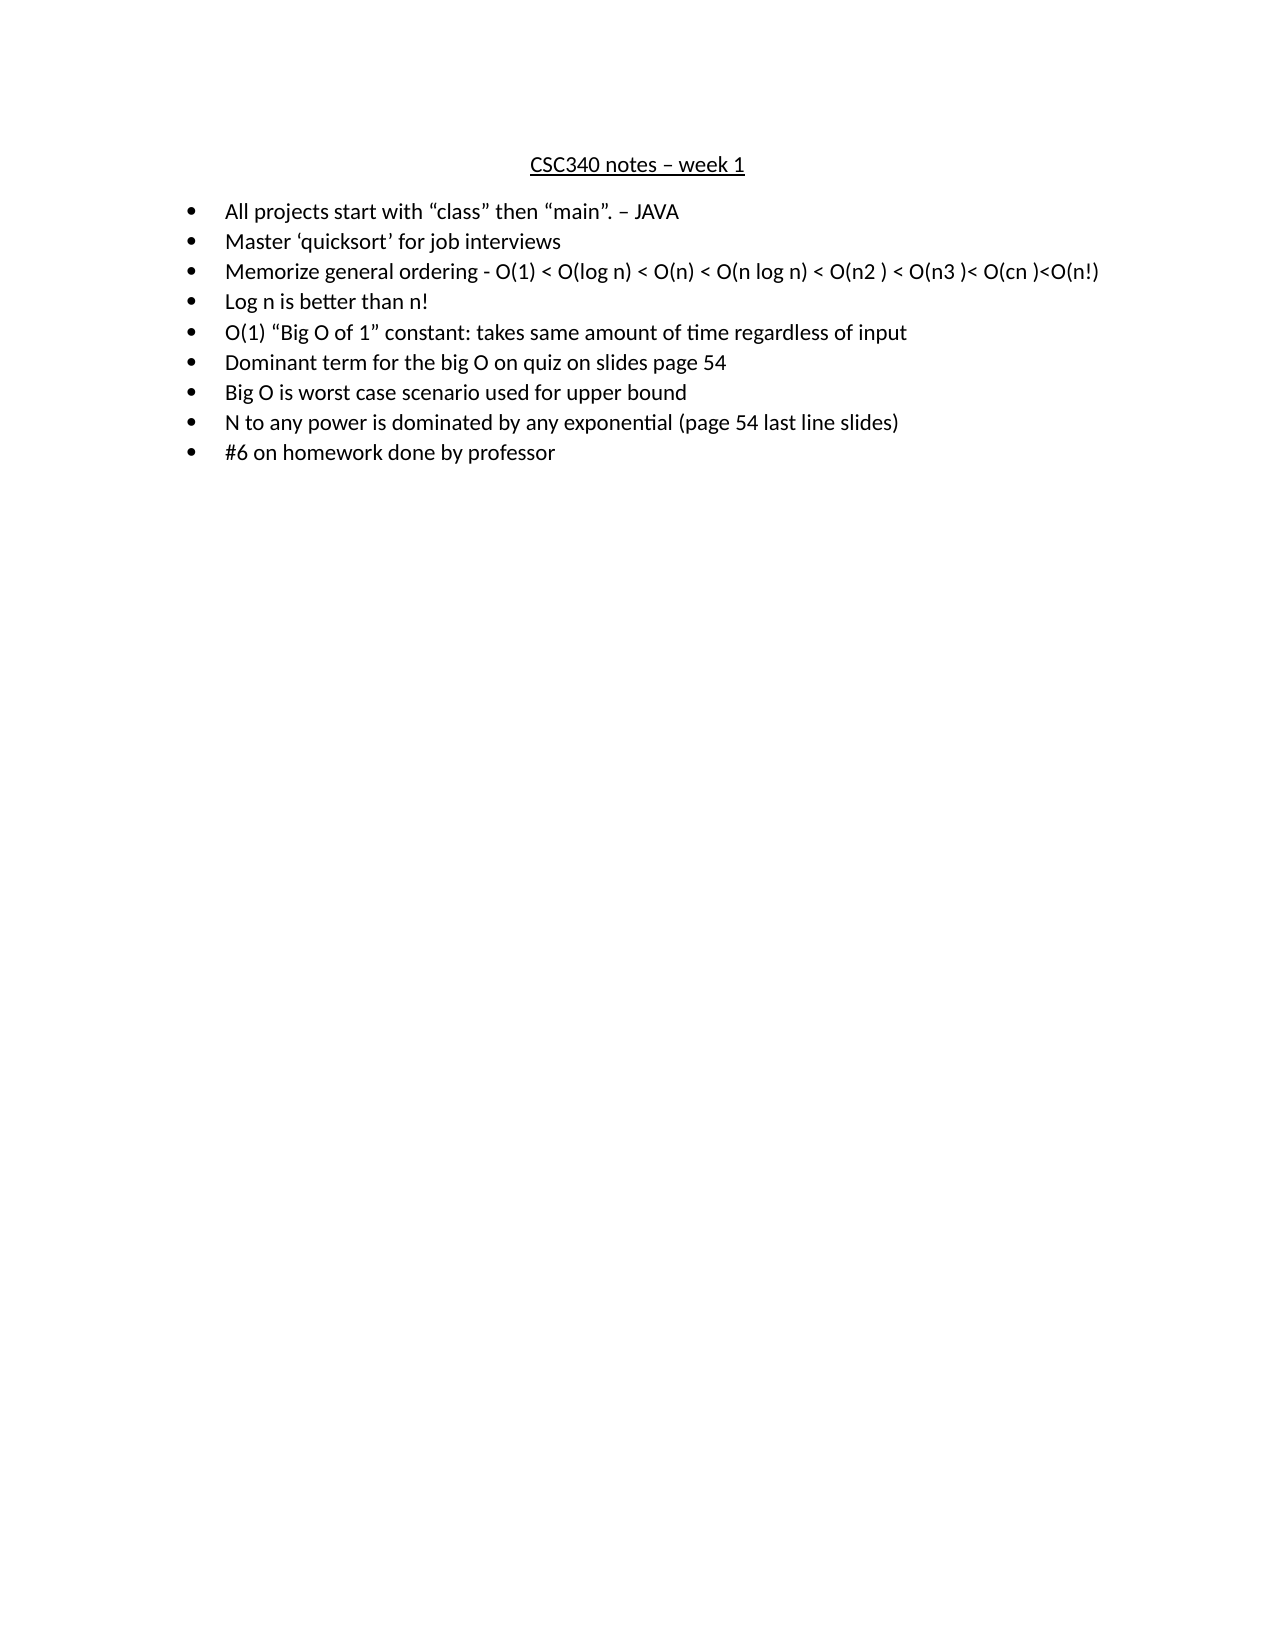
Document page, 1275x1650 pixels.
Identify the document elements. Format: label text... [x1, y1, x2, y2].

list Master ‘quicksort’ for job interviews [187, 227, 1125, 255]
list All projects start with “class” then “main”. – JAVA [187, 197, 1125, 225]
list #6 on homework done by professor [187, 438, 1125, 467]
list Big O is worst case scenario used for upper bound [187, 378, 1125, 406]
list Memorize general ordering - O(1) < O(log n) < O(n) < O(n log n) < O(n2 ) < O(n3 )< O(cn )<O(n!) [187, 257, 1125, 285]
list O(1) “Big O of 1” constant: takes same amount of time regardless of input [187, 318, 1125, 346]
list Log n is better than n! [187, 287, 1125, 316]
list Dominant term for the big O on quiz on slides page 54 [187, 348, 1125, 376]
list N to any power is dominated by any exponential (page 54 last line slides) [187, 408, 1125, 436]
text CSC340 notes – week 1 [150, 150, 1125, 178]
